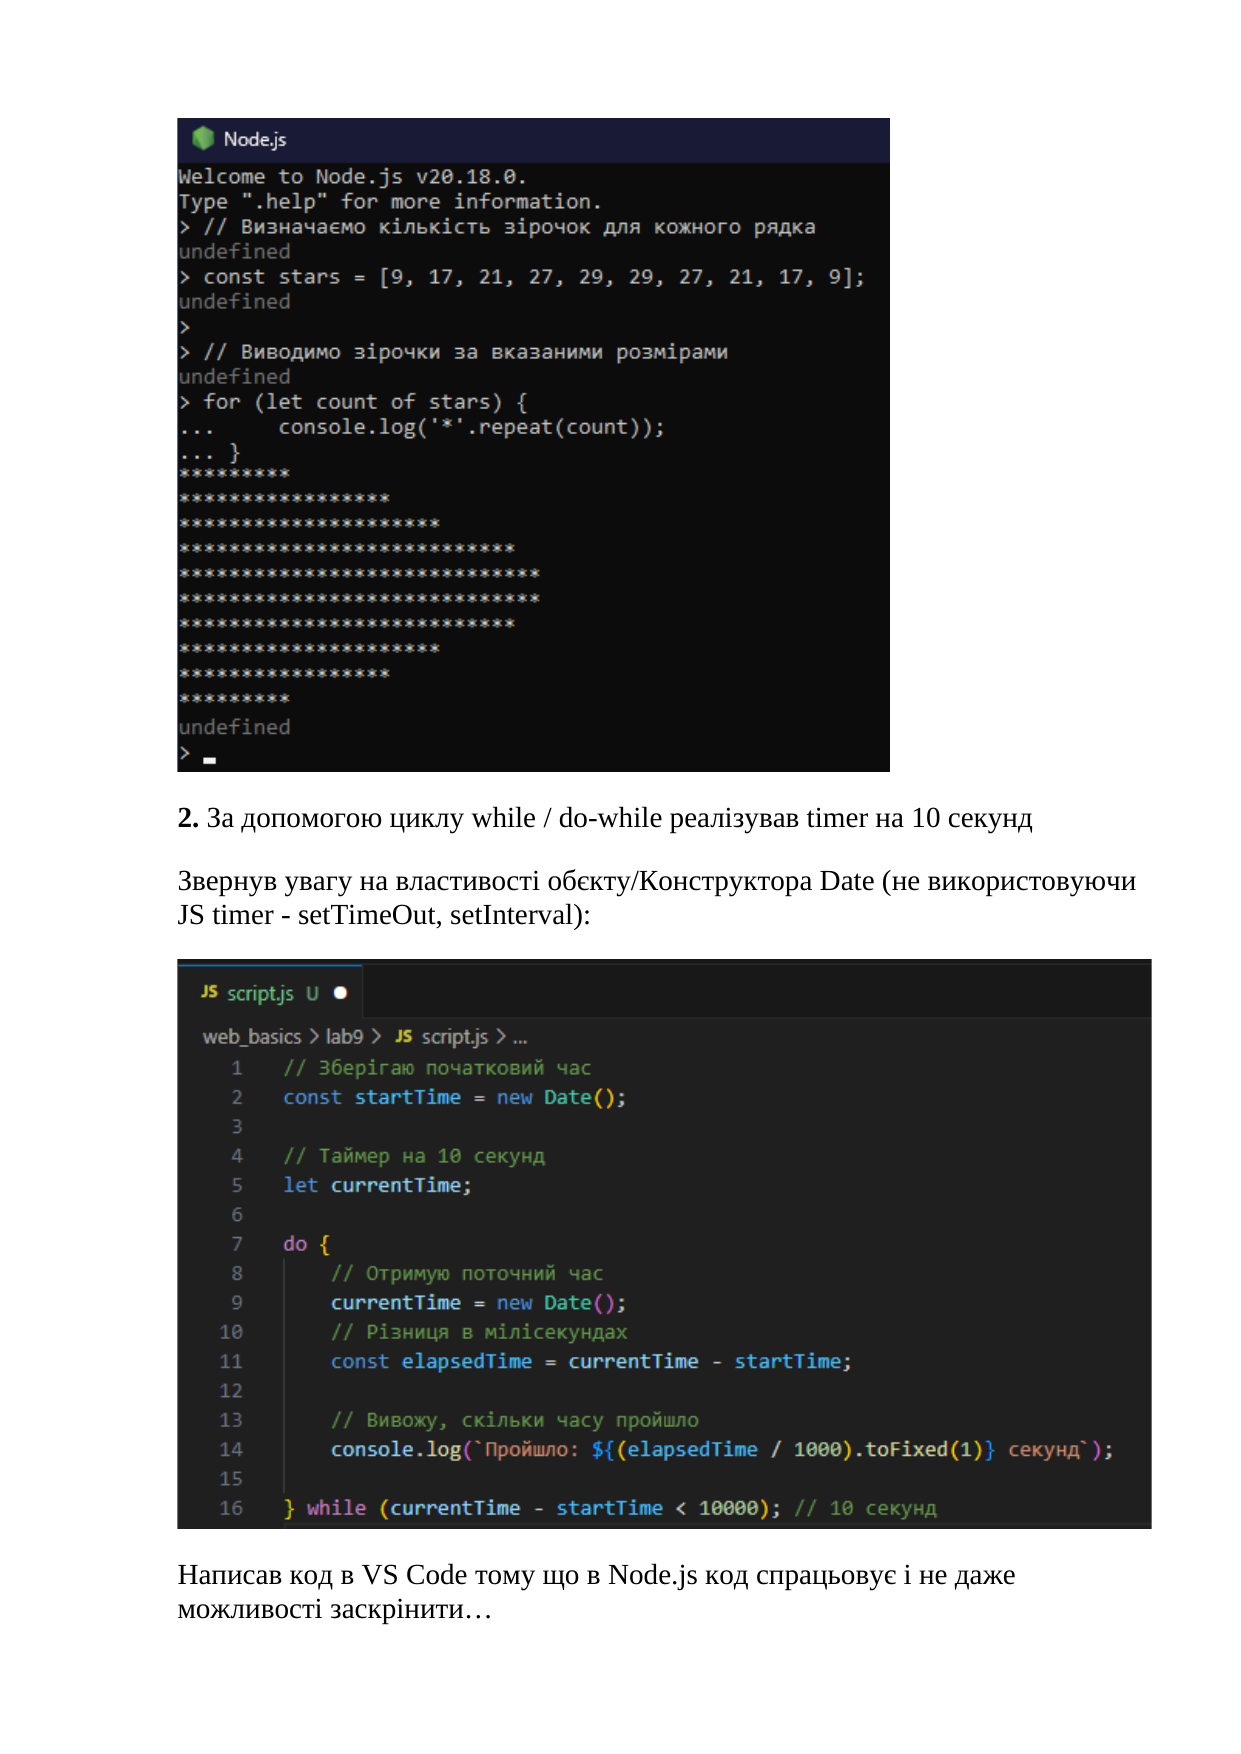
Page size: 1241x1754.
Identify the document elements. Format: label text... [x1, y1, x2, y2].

picture [177, 118, 890, 772]
text Звернув увагу на властивості обєкту/Конструктора Date (не використовуючи JS timer - setTimeOut, setInterval): [177, 863, 1152, 930]
text Написав код в VS Code тому що в Node.js код спрацьовує і не даже можливості заскрінити… [177, 1557, 1152, 1624]
picture [177, 959, 1152, 1529]
text 2. За допомогою циклу while / do-while реалізував timer на 10 секунд [177, 801, 1152, 834]
